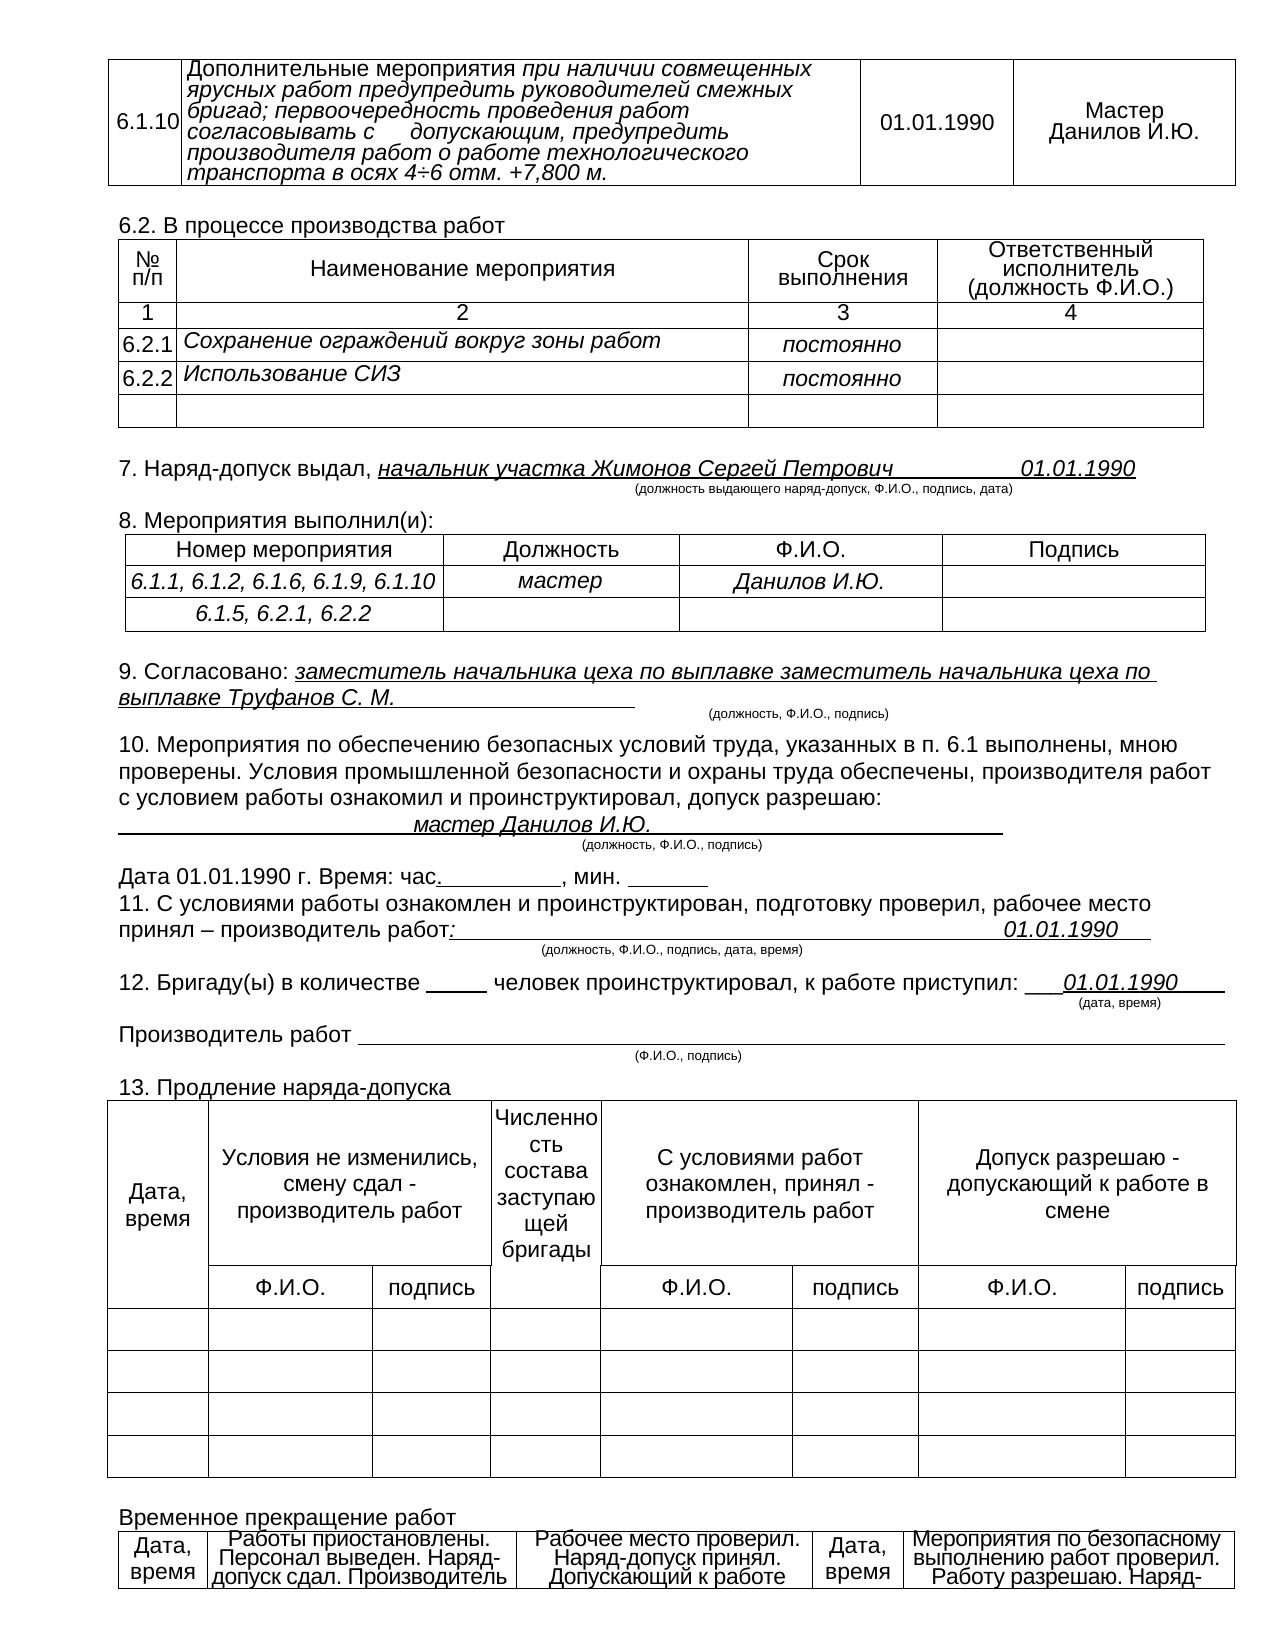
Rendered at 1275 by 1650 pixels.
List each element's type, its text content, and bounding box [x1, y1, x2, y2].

table_cell [793, 1309, 918, 1350]
text (должность, Ф.И.О., подпись, дата, время) [118, 942, 1226, 969]
table_header С условиями работ ознакомлен, принял - производитель работ [602, 1101, 918, 1265]
table_header Допуск разрешаю - допускающий к работе в смене [919, 1101, 1236, 1265]
text 8. Мероприятия выполнил(и): [118, 507, 1226, 533]
table_cell [943, 598, 1205, 631]
text 11. С условиями работы ознакомлен и проинструктирован, подготовку проверил, рабочее место принял – производитель работ: 01.01.1990 [118, 889, 1226, 942]
table_cell [938, 395, 1203, 427]
table_header Подпись [943, 535, 1205, 565]
text (должность, Ф.И.О., подпись) [118, 837, 1226, 863]
text (должность, Ф.И.О., подпись) [118, 711, 1226, 731]
table_cell [491, 1351, 600, 1392]
table_cell постоянно [749, 329, 937, 361]
table_cell [919, 1309, 1125, 1350]
table_cell 6.2.2 [119, 362, 176, 394]
table_header Номер мероприятия [126, 535, 443, 565]
text мастер Данилов И.Ю. [118, 811, 1226, 837]
table_header Дата, время [119, 1532, 207, 1588]
table_cell [601, 1351, 792, 1392]
table_cell подпись [793, 1266, 918, 1308]
table_header № п/п [119, 240, 176, 302]
table_cell подпись [373, 1266, 490, 1308]
table_header Условия не изменились, смену сдал - производитель работ [209, 1101, 491, 1265]
table_cell [444, 598, 679, 631]
table_cell [943, 566, 1205, 597]
table_cell 01.01.1990 [861, 60, 1013, 185]
table_cell [1126, 1393, 1235, 1434]
table_cell 6.2.1 [119, 329, 176, 361]
table_cell [680, 598, 942, 631]
text 9. Согласовано: заместитель начальника цеха по выплавке заместитель начальника цеха по выплавке Труфанов С. М. [118, 658, 1226, 711]
table_cell [919, 1393, 1125, 1434]
table_cell [749, 395, 937, 427]
table_cell 4 [938, 303, 1203, 327]
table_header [517, 1532, 812, 1588]
table_cell [491, 1393, 600, 1434]
table_cell [108, 1309, 208, 1350]
table_cell [373, 1309, 490, 1350]
table_cell [491, 1309, 600, 1350]
table_cell [209, 1436, 372, 1477]
table_header Ф.И.О. [680, 535, 942, 565]
table_cell [919, 1351, 1125, 1392]
text 7. Наряд-допуск выдал, начальник участка Жимонов Сергей Петрович 01.01.1990 [118, 454, 1226, 481]
table_cell [793, 1393, 918, 1434]
table_cell [108, 1351, 208, 1392]
table_cell [793, 1351, 918, 1392]
table_header Дата, время [813, 1532, 903, 1588]
table_cell 2 [177, 303, 748, 327]
table_cell [209, 1309, 372, 1350]
text 12. Бригаду(ы) в количестве человек проинструктировал, к работе приступил: ___01.01.1990 [118, 969, 1226, 995]
table_cell Мастер Данилов И.Ю. [1014, 60, 1235, 185]
text (должность выдающего наряд-допуск, Ф.И.О., подпись, дата) [118, 481, 1226, 507]
table_cell Использование СИЗ [177, 362, 748, 394]
table_cell Ф.И.О. [209, 1266, 372, 1308]
table_cell [938, 362, 1203, 394]
table_cell [793, 1436, 918, 1477]
table_cell мастер [444, 566, 679, 597]
text Временное прекращение работ [118, 1504, 1226, 1531]
table_cell [491, 1265, 600, 1308]
table_cell [601, 1393, 792, 1434]
table_cell [373, 1436, 490, 1477]
table_cell Сохранение ограждений вокруг зоны работ [177, 329, 748, 361]
table_header Срок выполнения [749, 240, 937, 302]
table_cell Дополнительные мероприятия при наличии совмещенных ярусных работ предупредить руководителей смежных бригад; первоочередность проведения работ согласовывать с допускающим, предупредить производителя работ о работе технологического транспорта в осях 4÷6 отм. +7,800 м. [182, 60, 860, 185]
text (Ф.И.О., подпись) [118, 1048, 1226, 1074]
table_cell [209, 1393, 372, 1434]
table_cell [919, 1436, 1125, 1477]
table_cell 3 [749, 303, 937, 327]
table_cell 6.1.5, 6.2.1, 6.2.2 [126, 598, 443, 631]
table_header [208, 1532, 516, 1588]
table_cell [108, 1436, 208, 1477]
table_cell [601, 1436, 792, 1477]
text 10. Мероприятия по обеспечению безопасных условий труда, указанных в п. 6.1 выполнены, мною проверены. Условия промышленной безопасности и охраны труда обеспечены, производителя работ с условием работы ознакомил и проинструктировал, допуск разрешаю: [118, 731, 1226, 811]
table_cell [119, 395, 176, 427]
table_cell [209, 1351, 372, 1392]
table_cell [373, 1393, 490, 1434]
text 6.2. В процессе производства работ [118, 212, 1226, 239]
table_cell Данилов И.Ю. [680, 566, 942, 597]
table_cell [373, 1351, 490, 1392]
table_cell [177, 395, 748, 427]
table_cell Ф.И.О. [601, 1266, 792, 1308]
table_cell постоянно [749, 362, 937, 394]
table_cell [938, 329, 1203, 361]
table_cell Ф.И.О. [919, 1266, 1125, 1308]
table_cell [491, 1436, 600, 1477]
table_header Дата, время [108, 1101, 208, 1308]
table_cell подпись [1126, 1266, 1235, 1308]
table_cell 6.1.1, 6.1.2, 6.1.6, 6.1.9, 6.1.10 [126, 566, 443, 597]
table_header Ответственный исполнитель (должность Ф.И.О.) [938, 240, 1203, 302]
table_cell [1126, 1351, 1235, 1392]
text (дата, время) [118, 995, 1226, 1021]
table_header Численность состава заступающей бригады [492, 1101, 601, 1265]
text 13. Продление наряда-допуска [118, 1074, 1226, 1100]
table_cell [1126, 1436, 1235, 1477]
table_cell 1 [119, 303, 176, 327]
table_cell [1126, 1309, 1235, 1350]
table_header Должность [444, 535, 679, 565]
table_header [904, 1532, 1234, 1588]
table_cell [601, 1309, 792, 1350]
table_cell [108, 1393, 208, 1434]
text Производитель работ [118, 1021, 1226, 1048]
table_header Наименование мероприятия [177, 240, 748, 302]
table_cell 6.1.10 [109, 60, 181, 185]
text Дата 01.01.1990 г. Время: час. , мин. [118, 863, 1226, 889]
